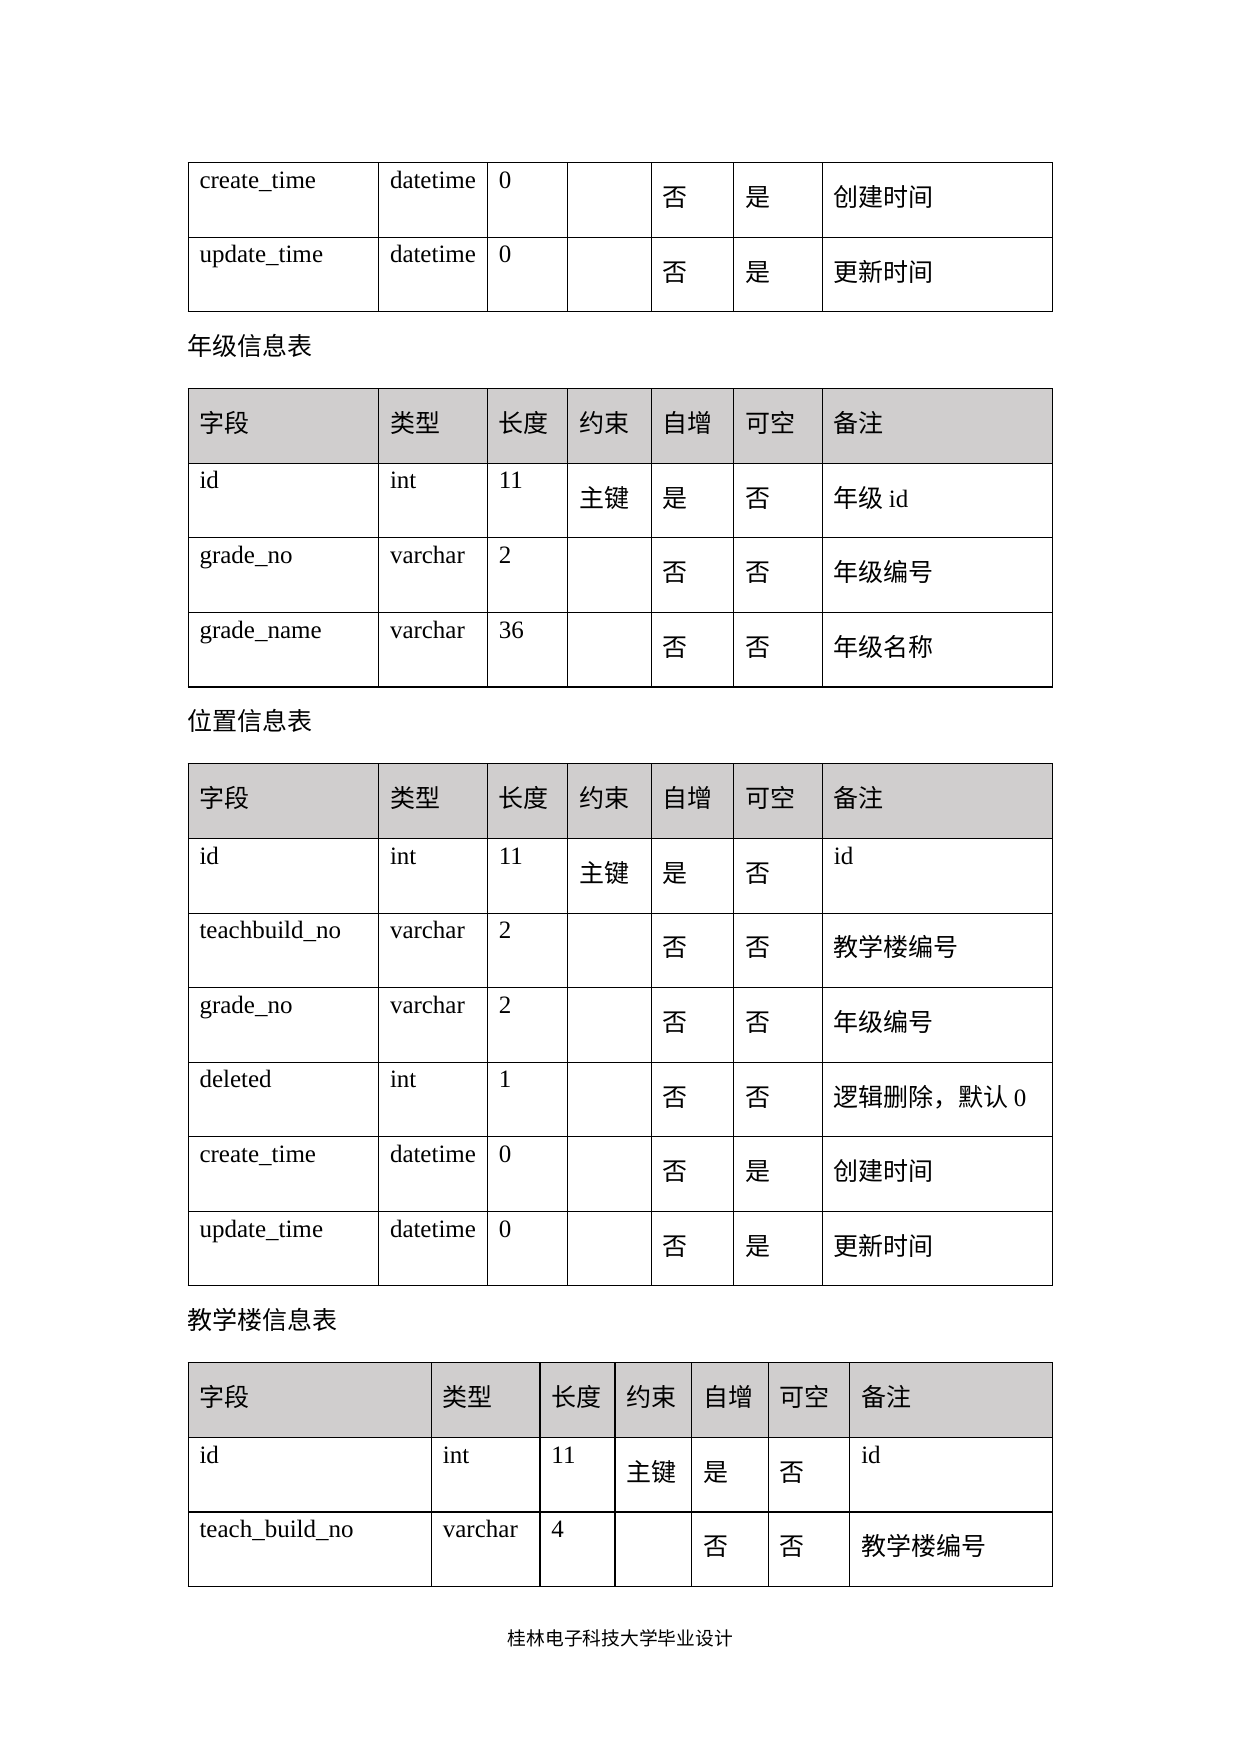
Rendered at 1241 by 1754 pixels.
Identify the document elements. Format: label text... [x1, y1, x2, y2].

table_cell varchar [379, 538, 487, 612]
table_cell int [379, 1063, 487, 1136]
table_cell 否 [652, 613, 733, 686]
table_cell 否 [734, 914, 822, 987]
table_cell 0 [488, 238, 567, 311]
table_cell 主键 [568, 839, 651, 912]
table_cell 否 [769, 1513, 849, 1586]
table_cell 是 [652, 839, 733, 912]
table_cell 否 [652, 163, 733, 237]
table_cell 年级编号 [823, 988, 1052, 1062]
table_cell int [432, 1438, 539, 1511]
table_header 可空 [769, 1363, 849, 1437]
table_cell 否 [734, 613, 822, 686]
table_header 长度 [541, 1363, 614, 1437]
table_cell 否 [734, 464, 822, 537]
table_cell 否 [734, 988, 822, 1062]
table_cell [616, 1513, 691, 1586]
text 教学楼信息表 [187, 1286, 1053, 1351]
table_cell 逻辑删除，默认0 [823, 1063, 1052, 1136]
table_cell 是 [734, 163, 822, 237]
table_cell 4 [541, 1513, 614, 1586]
table_cell varchar [432, 1513, 539, 1586]
table_cell 0 [488, 1137, 567, 1211]
table_cell 否 [652, 238, 733, 311]
table_cell 否 [769, 1438, 849, 1511]
table_header 字段 [189, 764, 378, 838]
table_header 约束 [616, 1363, 691, 1437]
table_header 类型 [432, 1363, 539, 1437]
table_cell 教学楼编号 [823, 914, 1052, 987]
table_cell id [823, 839, 1052, 912]
table_header 类型 [379, 389, 487, 463]
table_cell datetime [379, 163, 487, 237]
table_header 可空 [734, 764, 822, 838]
table_header 约束 [568, 764, 651, 838]
table_cell [568, 1137, 651, 1211]
table_cell 2 [488, 914, 567, 987]
table_cell 年级名称 [823, 613, 1052, 686]
table_cell [568, 163, 651, 237]
table_cell 创建时间 [823, 1137, 1052, 1211]
table_cell 否 [652, 1063, 733, 1136]
table_header 约束 [568, 389, 651, 463]
table_cell 否 [734, 839, 822, 912]
table_cell update_time [189, 238, 378, 311]
table_cell varchar [379, 914, 487, 987]
table_cell datetime [379, 1137, 487, 1211]
table_cell 创建时间 [823, 163, 1052, 237]
table_cell teach_build_no [189, 1513, 431, 1586]
table_cell 否 [652, 538, 733, 612]
table_header 备注 [823, 389, 1052, 463]
table_cell 否 [734, 1063, 822, 1136]
table_header 类型 [379, 764, 487, 838]
table_cell deleted [189, 1063, 378, 1136]
table_cell 2 [488, 538, 567, 612]
table_cell datetime [379, 238, 487, 311]
table_cell 2 [488, 988, 567, 1062]
table_cell 是 [734, 1212, 822, 1285]
table_cell id [189, 464, 378, 537]
table_cell int [379, 839, 487, 912]
table_cell 是 [734, 1137, 822, 1211]
table_cell 11 [488, 839, 567, 912]
table_cell 更新时间 [823, 238, 1052, 311]
table_header 备注 [850, 1363, 1052, 1437]
table_header 字段 [189, 389, 378, 463]
table_cell varchar [379, 988, 487, 1062]
table_cell [568, 238, 651, 311]
table_header 字段 [189, 1363, 431, 1437]
table_cell 0 [488, 1212, 567, 1285]
table_cell teachbuild_no [189, 914, 378, 987]
table_cell 主键 [568, 464, 651, 537]
table_cell 教学楼编号 [850, 1513, 1052, 1586]
table_cell [568, 1212, 651, 1285]
table_cell 1 [488, 1063, 567, 1136]
table_cell 年级编号 [823, 538, 1052, 612]
table_cell 年级id [823, 464, 1052, 537]
table_cell update_time [189, 1212, 378, 1285]
table_header 可空 [734, 389, 822, 463]
table_cell 否 [652, 988, 733, 1062]
table_cell grade_no [189, 988, 378, 1062]
table_header 自增 [652, 764, 733, 838]
table_header 自增 [692, 1363, 768, 1437]
table_cell varchar [379, 613, 487, 686]
table_header 长度 [488, 764, 567, 838]
table_cell 更新时间 [823, 1212, 1052, 1285]
text 位置信息表 [187, 687, 1053, 752]
table_cell 11 [488, 464, 567, 537]
table_header 长度 [488, 389, 567, 463]
table_header 备注 [823, 764, 1052, 838]
table_cell [568, 613, 651, 686]
table_cell 是 [734, 238, 822, 311]
table_cell id [189, 839, 378, 912]
table_cell [568, 914, 651, 987]
table_cell 否 [652, 914, 733, 987]
table_cell 否 [652, 1137, 733, 1211]
table_cell create_time [189, 1137, 378, 1211]
table_cell 否 [652, 1212, 733, 1285]
table_cell grade_name [189, 613, 378, 686]
table_cell create_time [189, 163, 378, 237]
table_cell 主键 [616, 1438, 691, 1511]
table_cell 是 [692, 1438, 768, 1511]
table_cell id [850, 1438, 1052, 1511]
table_cell id [189, 1438, 431, 1511]
table_cell 11 [541, 1438, 614, 1511]
table_cell int [379, 464, 487, 537]
table_cell datetime [379, 1212, 487, 1285]
table_cell 是 [652, 464, 733, 537]
table_cell [568, 1063, 651, 1136]
table_cell [568, 538, 651, 612]
text 年级信息表 [187, 312, 1053, 377]
table_cell 否 [734, 538, 822, 612]
table_cell 36 [488, 613, 567, 686]
table_cell [568, 988, 651, 1062]
table_header 自增 [652, 389, 733, 463]
table_cell grade_no [189, 538, 378, 612]
table_cell 否 [692, 1513, 768, 1586]
table_cell 0 [488, 163, 567, 237]
